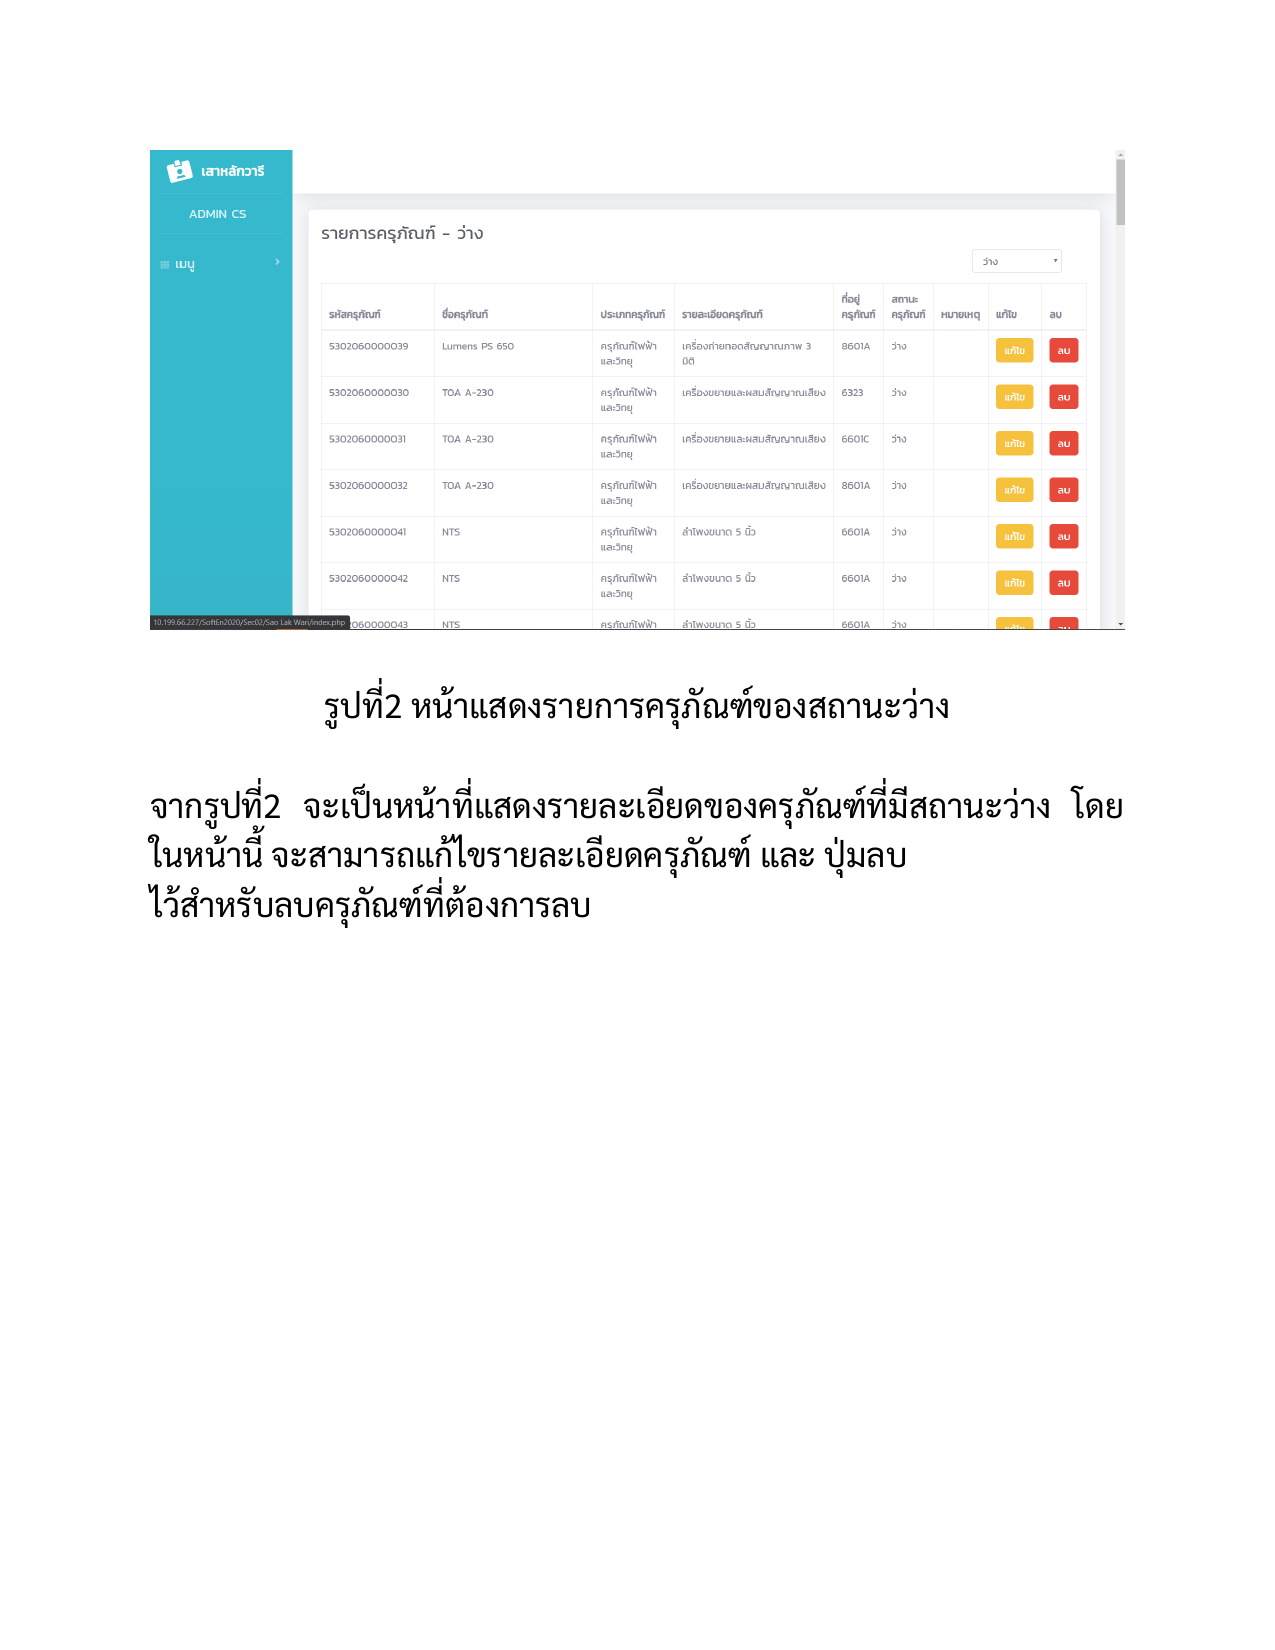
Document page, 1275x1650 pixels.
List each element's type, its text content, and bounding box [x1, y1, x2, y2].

text ไว้สำหรับลบครุภัณฑ์ที่ต้องการลบ [150, 882, 1125, 925]
text จากรูปที่2 จะเป็นหน้าที่แสดงรายละเอียดของครุภัณฑ์ที่มีสถานะว่าง โดยในหน้านี้ จะสามารถแก้ไขรายละเอียดครุภัณฑ์ และ ปุ่มลบ [150, 782, 1125, 876]
picture [150, 150, 1125, 630]
text รูปที่2 หน้าแสดงรายการครุภัณฑ์ของสถานะว่าง [150, 683, 1125, 726]
